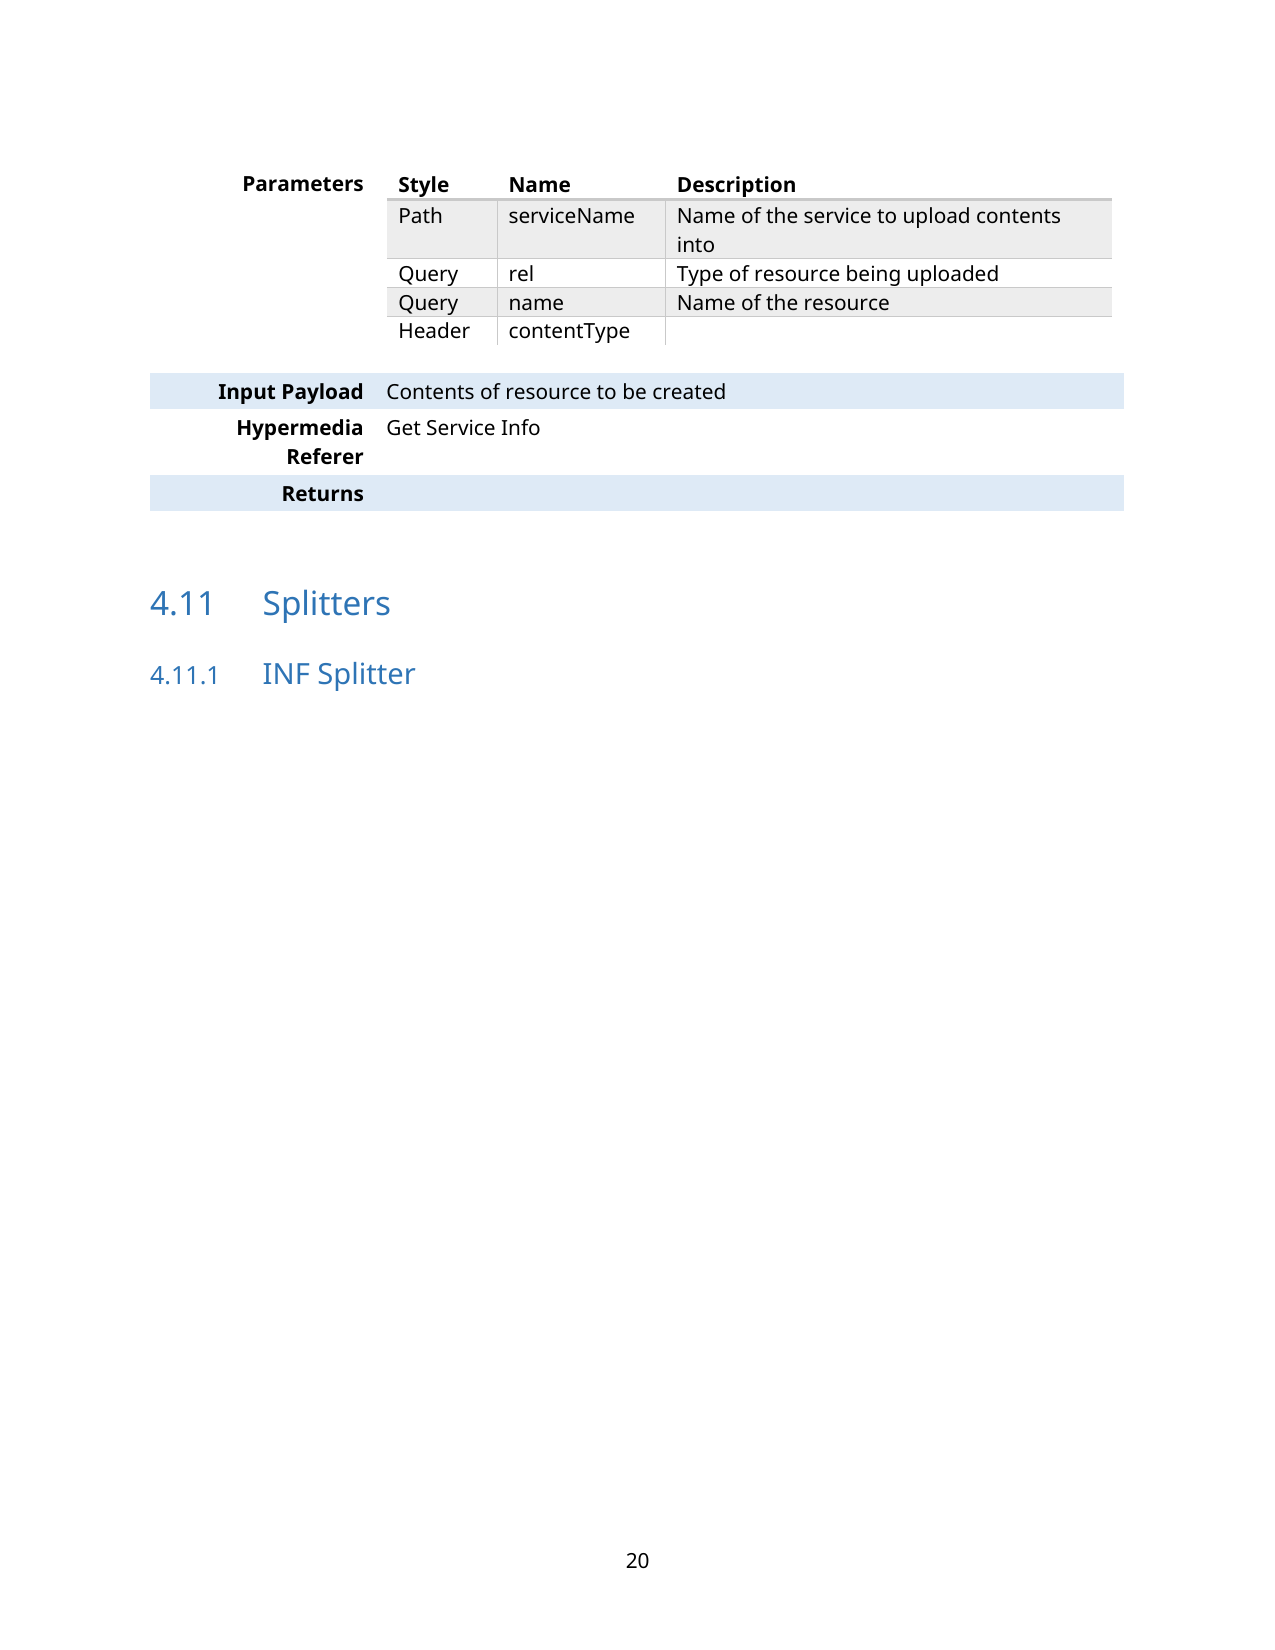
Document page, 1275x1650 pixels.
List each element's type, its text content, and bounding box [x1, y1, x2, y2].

table_cell Returns [150, 475, 375, 511]
subtitle INF Splitter [150, 653, 1125, 693]
table_cell Parameters [150, 150, 375, 373]
table_cell Hypermedia Referer [150, 409, 375, 474]
table_cell Contents of resource to be created [375, 373, 1124, 409]
subtitle Splitters [150, 579, 1125, 625]
table_cell [375, 150, 1124, 373]
table_cell [375, 475, 1124, 511]
table_cell Input Payload [150, 373, 375, 409]
table_cell Get Service Info [375, 409, 1124, 474]
